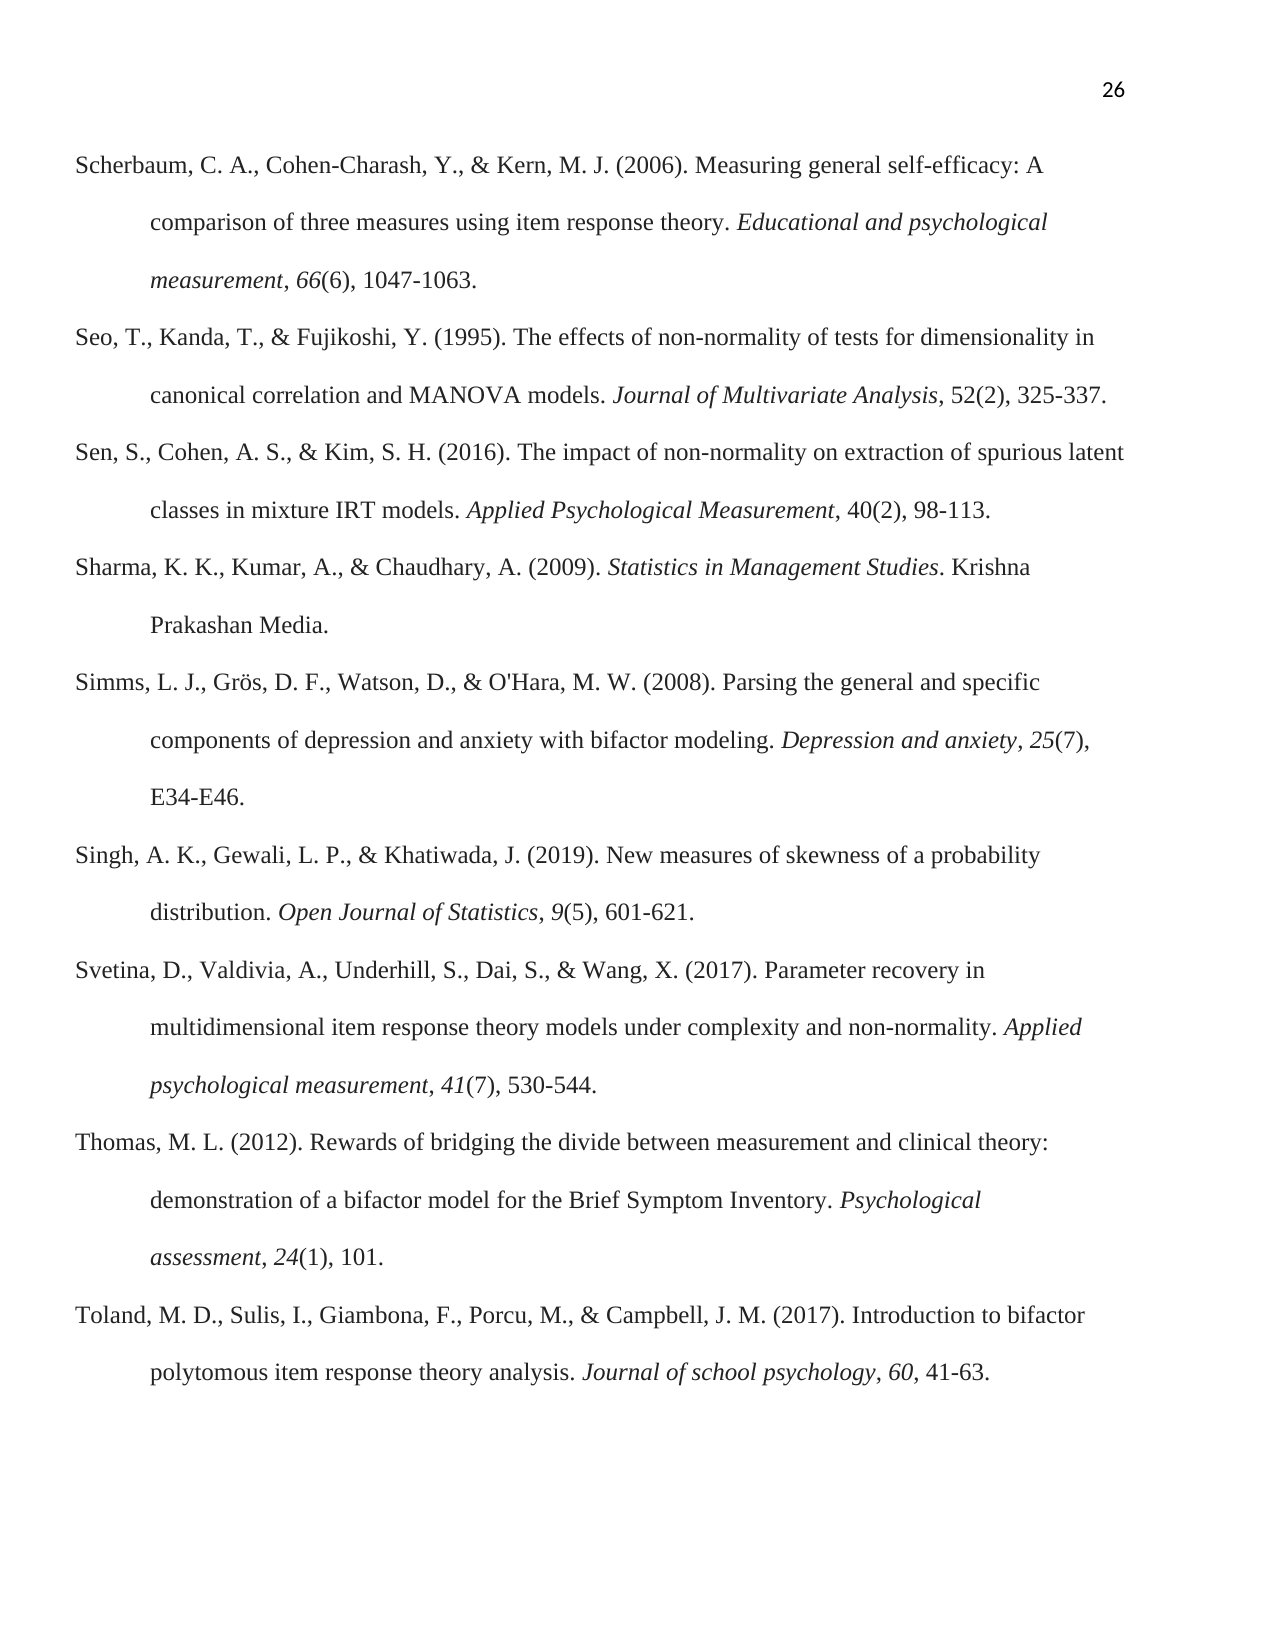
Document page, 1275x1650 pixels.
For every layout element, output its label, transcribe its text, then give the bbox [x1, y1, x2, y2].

text Seo, T., Kanda, T., & Fujikoshi, Y. (1995). The effects of non-normality of tests for dimensionality in canonical correlation and MANOVA models. Journal of Multivariate Analysis, 52(2), 325-337. [75, 322, 1125, 409]
text Singh, A. K., Gewali, L. P., & Khatiwada, J. (2019). New measures of skewness of a probability distribution. Open Journal of Statistics, 9(5), 601-621. [75, 840, 1125, 926]
text Sen, S., Cohen, A. S., & Kim, S. H. (2016). The impact of non-normality on extraction of spurious latent classes in mixture IRT models. Applied Psychological Measurement, 40(2), 98-113. [75, 437, 1125, 524]
text Sharma, K. K., Kumar, A., & Chaudhary, A. (2009). Statistics in Management Studies. Krishna Prakashan Media. [75, 552, 1125, 639]
text Simms, L. J., Grös, D. F., Watson, D., & O'Hara, M. W. (2008). Parsing the general and specific components of depression and anxiety with bifactor modeling. Depression and anxiety, 25(7), E34-E46. [75, 667, 1125, 811]
text Scherbaum, C. A., Cohen-Charash, Y., & Kern, M. J. (2006). Measuring general self-efficacy: A comparison of three measures using item response theory. Educational and psychological measurement, 66(6), 1047-1063. [75, 150, 1125, 294]
text Thomas, M. L. (2012). Rewards of bridging the divide between measurement and clinical theory: demonstration of a bifactor model for the Brief Symptom Inventory. Psychological assessment, 24(1), 101. [75, 1127, 1125, 1271]
text Toland, M. D., Sulis, I., Giambona, F., Porcu, M., & Campbell, J. M. (2017). Introduction to bifactor polytomous item response theory analysis. Journal of school psychology, 60, 41-63. [75, 1300, 1125, 1386]
text Svetina, D., Valdivia, A., Underhill, S., Dai, S., & Wang, X. (2017). Parameter recovery in multidimensional item response theory models under complexity and non-normality. Applied psychological measurement, 41(7), 530-544. [75, 955, 1125, 1099]
